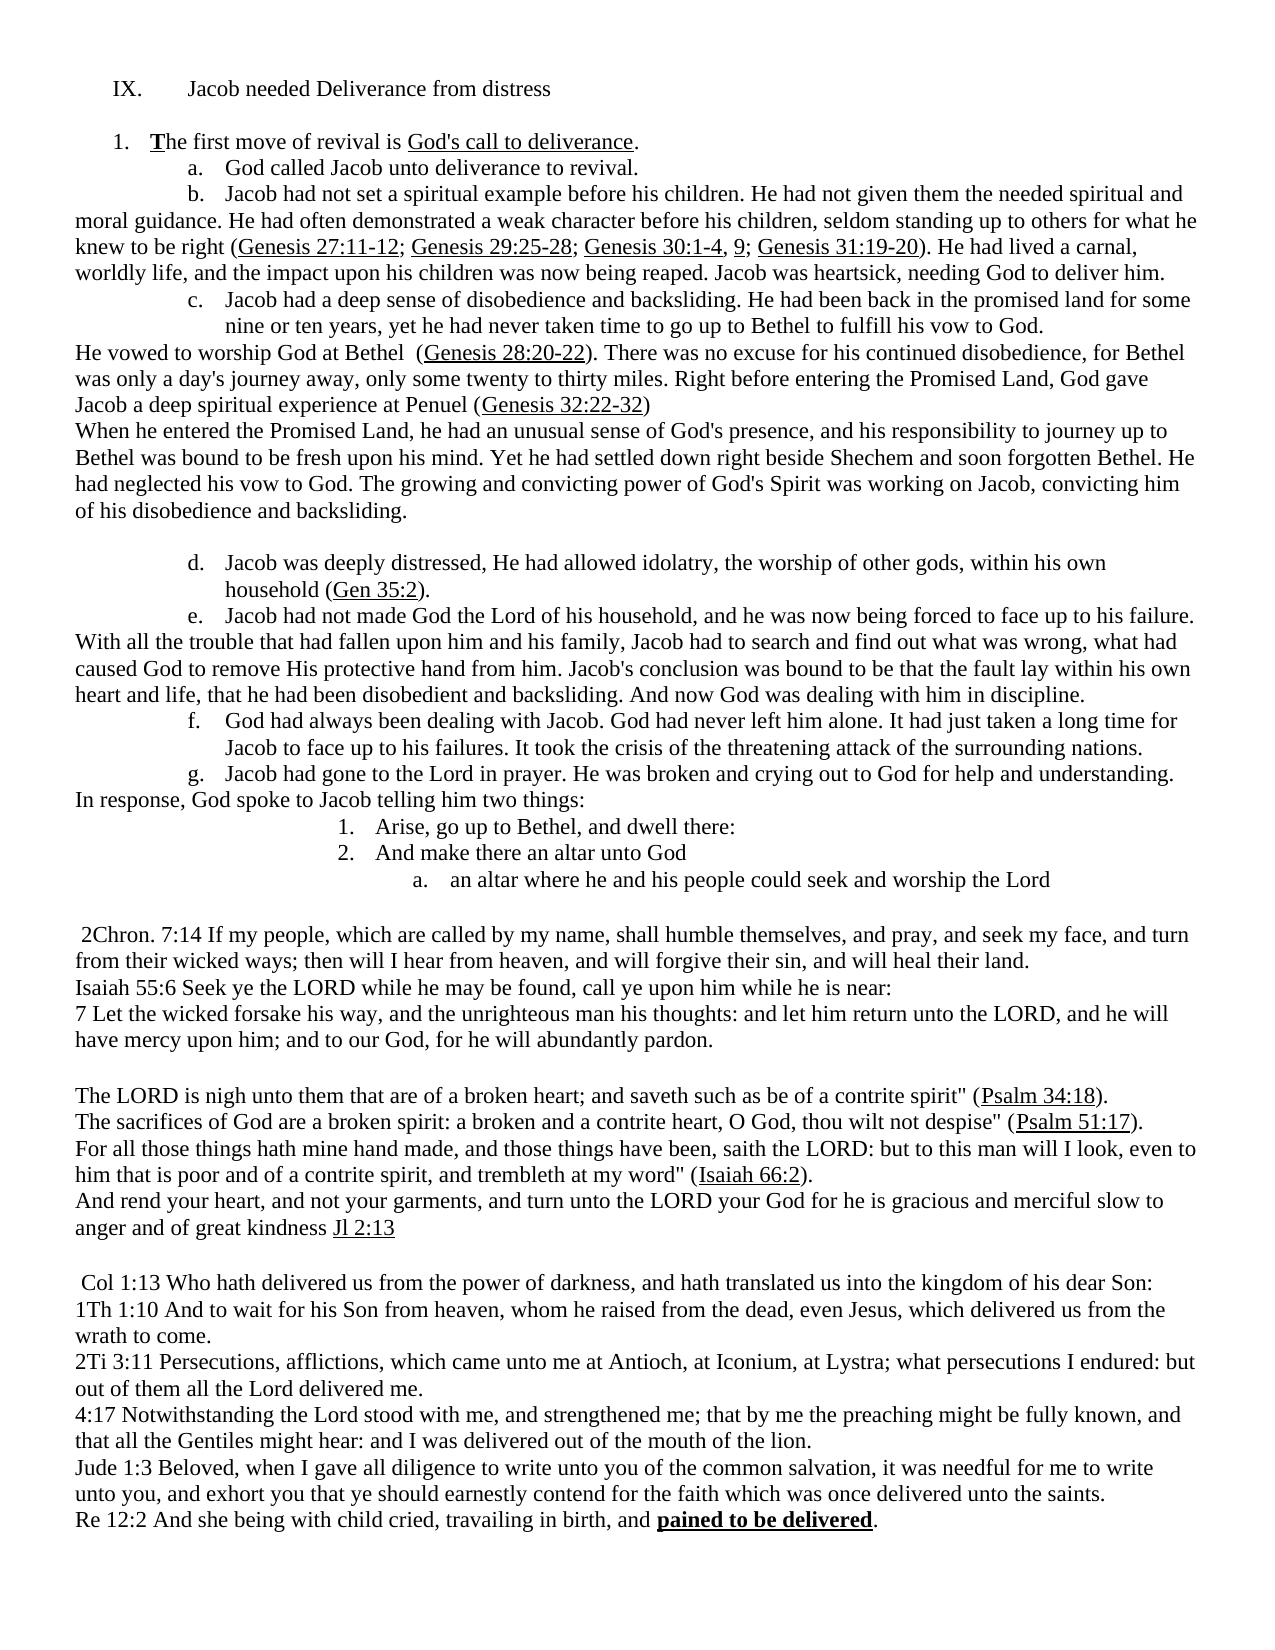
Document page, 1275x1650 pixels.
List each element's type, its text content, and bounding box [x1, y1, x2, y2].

text The sacrifices of God are a broken spirit: a broken and a contrite heart, O God, thou wilt not despise" (Psalm 51:17). [75, 1108, 1200, 1135]
text 2Chron. 7:14 If my people, which are called by my name, shall humble themselves, and pray, and seek my face, and turn from their wicked ways; then will I hear from heaven, and will forgive their sin, and will heal their land. Isaiah 55:6 Seek ye the LORD while he may be found, call ye upon him while he is near: 7 Let the wicked forsake his way, and the unrighteous man his thoughts: and let him return unto the LORD, and he will have mercy upon him; and to our God, for he will abundantly pardon. [75, 921, 1200, 1053]
text He vowed to worship God at Bethel (Genesis 28:20-22). There was no excuse for his continued disobedience, for Bethel was only a day's journey away, only some twenty to thirty miles. Right before entering the Promised Land, God gave Jacob a deep spiritual experience at Penuel (Genesis 32:22-32) [75, 338, 1200, 418]
list Jacob had not made God the Lord of his household, and he was now being forced to face up to his failure. [187, 602, 1200, 628]
list Jacob had gone to the Lord in prayer. He was broken and crying out to God for help and understanding. [187, 760, 1200, 787]
text In response, God spoke to Jacob telling him two things: [75, 787, 1200, 813]
list Jacob was deeply distressed, He had allowed idolatry, the worship of other gods, within his own household (Gen 35:2). [187, 549, 1200, 602]
list God called Jacob unto deliverance to revival. [187, 154, 1200, 180]
list Jacob had not set a spiritual example before his children. He had not given them the needed spiritual and [187, 180, 1200, 207]
text When he entered the Promised Land, he had an unusual sense of God's presence, and his responsibility to journey up to Bethel was bound to be fresh upon his mind. Yet he had settled down right beside Shechem and soon forgotten Bethel. He had neglected his vow to God. The growing and convicting power of God's Spirit was working on Jacob, convicting him of his disobedience and backsliding. [75, 418, 1200, 523]
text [75, 1269, 1200, 1533]
list Jacob had a deep sense of disobedience and backsliding. He had been back in the promised land for some nine or ten years, yet he had never taken time to go up to Bethel to fulfill his vow to God. [187, 286, 1200, 338]
list Arise, go up to Bethel, and dwell there: [337, 813, 1200, 839]
list Jacob needed Deliverance from distress [112, 75, 1200, 101]
list And make there an altar unto God [337, 839, 1200, 866]
text The LORD is nigh unto them that are of a broken heart; and saveth such as be of a contrite spirit" (Psalm 34:18). [75, 1082, 1200, 1108]
text And rend your heart, and not your garments, and turn unto the LORD your God for he is gracious and merciful slow to anger and of great kindness Jl 2:13 [75, 1187, 1200, 1240]
list an altar where he and his people could seek and worship the Lord [412, 866, 1200, 892]
text moral guidance. He had often demonstrated a weak character before his children, seldom standing up to others for what he knew to be right (Genesis 27:11-12; Genesis 29:25-28; Genesis 30:1-4, 9; Genesis 31:19-20). He had lived a carnal, worldly life, and the impact upon his children was now being reaped. Jacob was heartsick, needing God to deliver him. [75, 207, 1200, 286]
text With all the trouble that had fallen upon him and his family, Jacob had to search and find out what was wrong, what had caused God to remove His protective hand from him. Jacob's conclusion was bound to be that the fault lay within his own heart and life, that he had been disobedient and backsliding. And now God was dealing with him in discipline. [75, 628, 1200, 707]
list God had always been dealing with Jacob. God had never left him alone. It had just taken a long time for Jacob to face up to his failures. It took the crisis of the threatening attack of the surrounding nations. [187, 707, 1200, 760]
list The first move of revival is God's call to deliverance. [112, 128, 1200, 154]
text For all those things hath mine hand made, and those things have been, saith the LORD: but to this man will I look, even to him that is poor and of a contrite spirit, and trembleth at my word" (Isaiah 66:2). [75, 1135, 1200, 1187]
